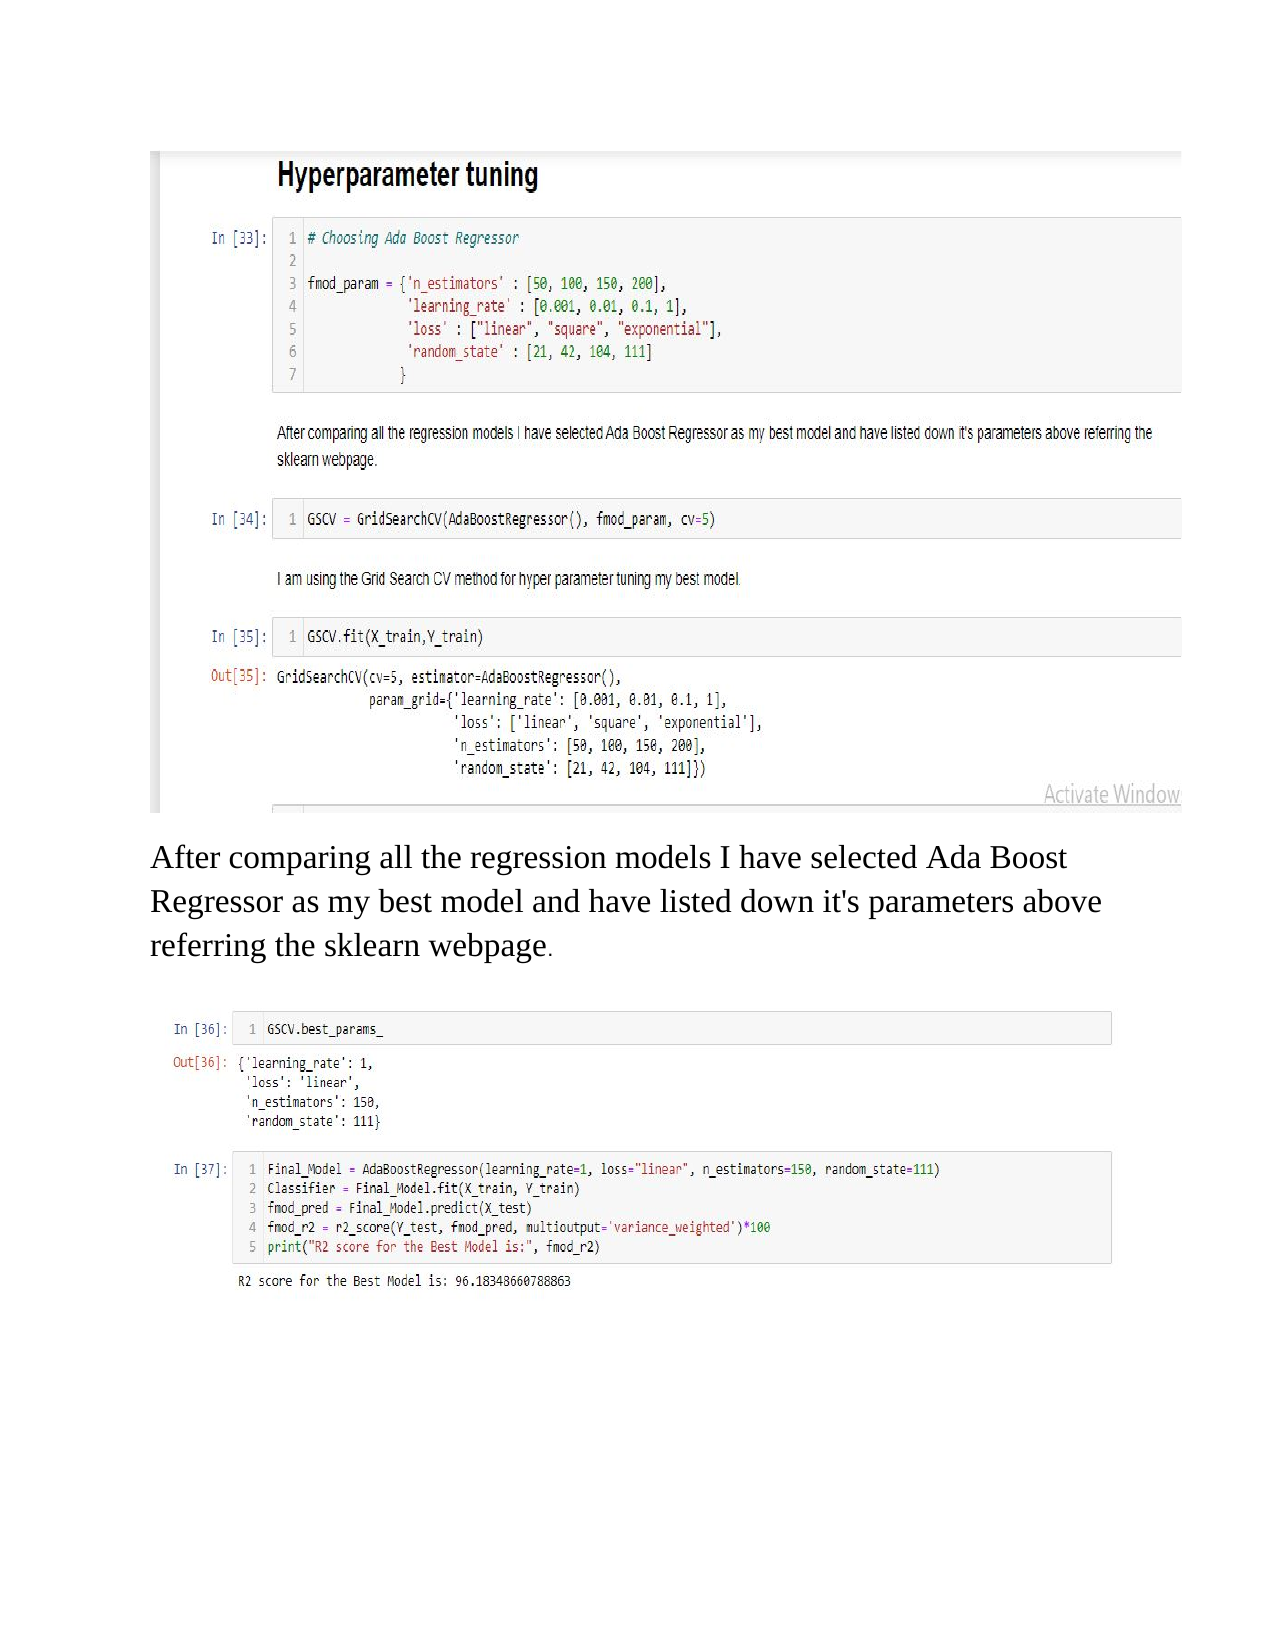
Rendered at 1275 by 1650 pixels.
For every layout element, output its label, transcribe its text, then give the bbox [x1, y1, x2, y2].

text After comparing all the regression models I have selected Ada Boost Regressor as my best model and have listed down it's parameters above referring the sklearn webpage. [150, 837, 1125, 964]
picture [150, 150, 1182, 813]
picture [150, 990, 1123, 1325]
